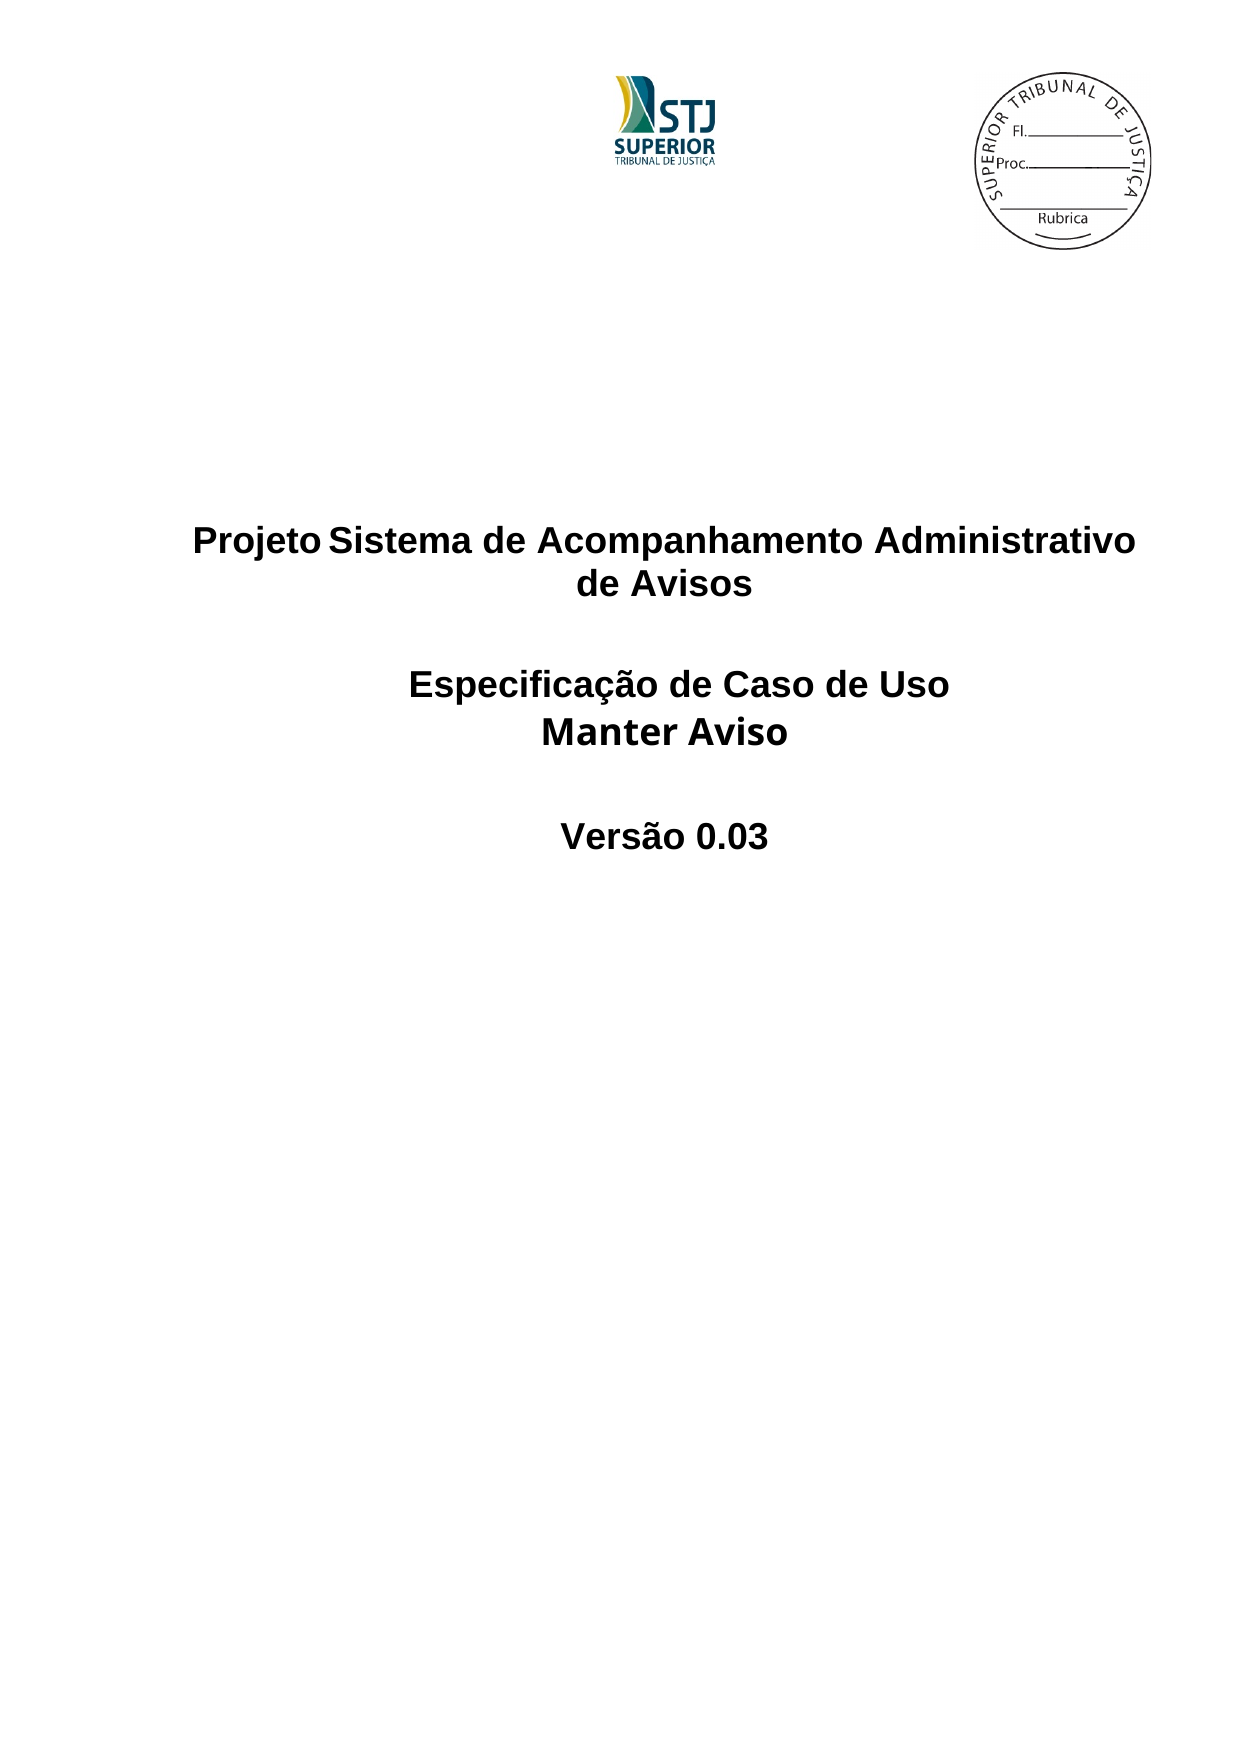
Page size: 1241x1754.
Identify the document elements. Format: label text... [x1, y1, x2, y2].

picture [613, 75, 716, 166]
text Manter Aviso [177, 705, 1152, 756]
text Projeto Sistema de Acompanhamento Administrativo de Avisos [177, 518, 1152, 605]
title Especificação de Caso de Uso [207, 662, 1152, 705]
picture [974, 72, 1152, 250]
text Versão 0.03 [177, 814, 1152, 857]
